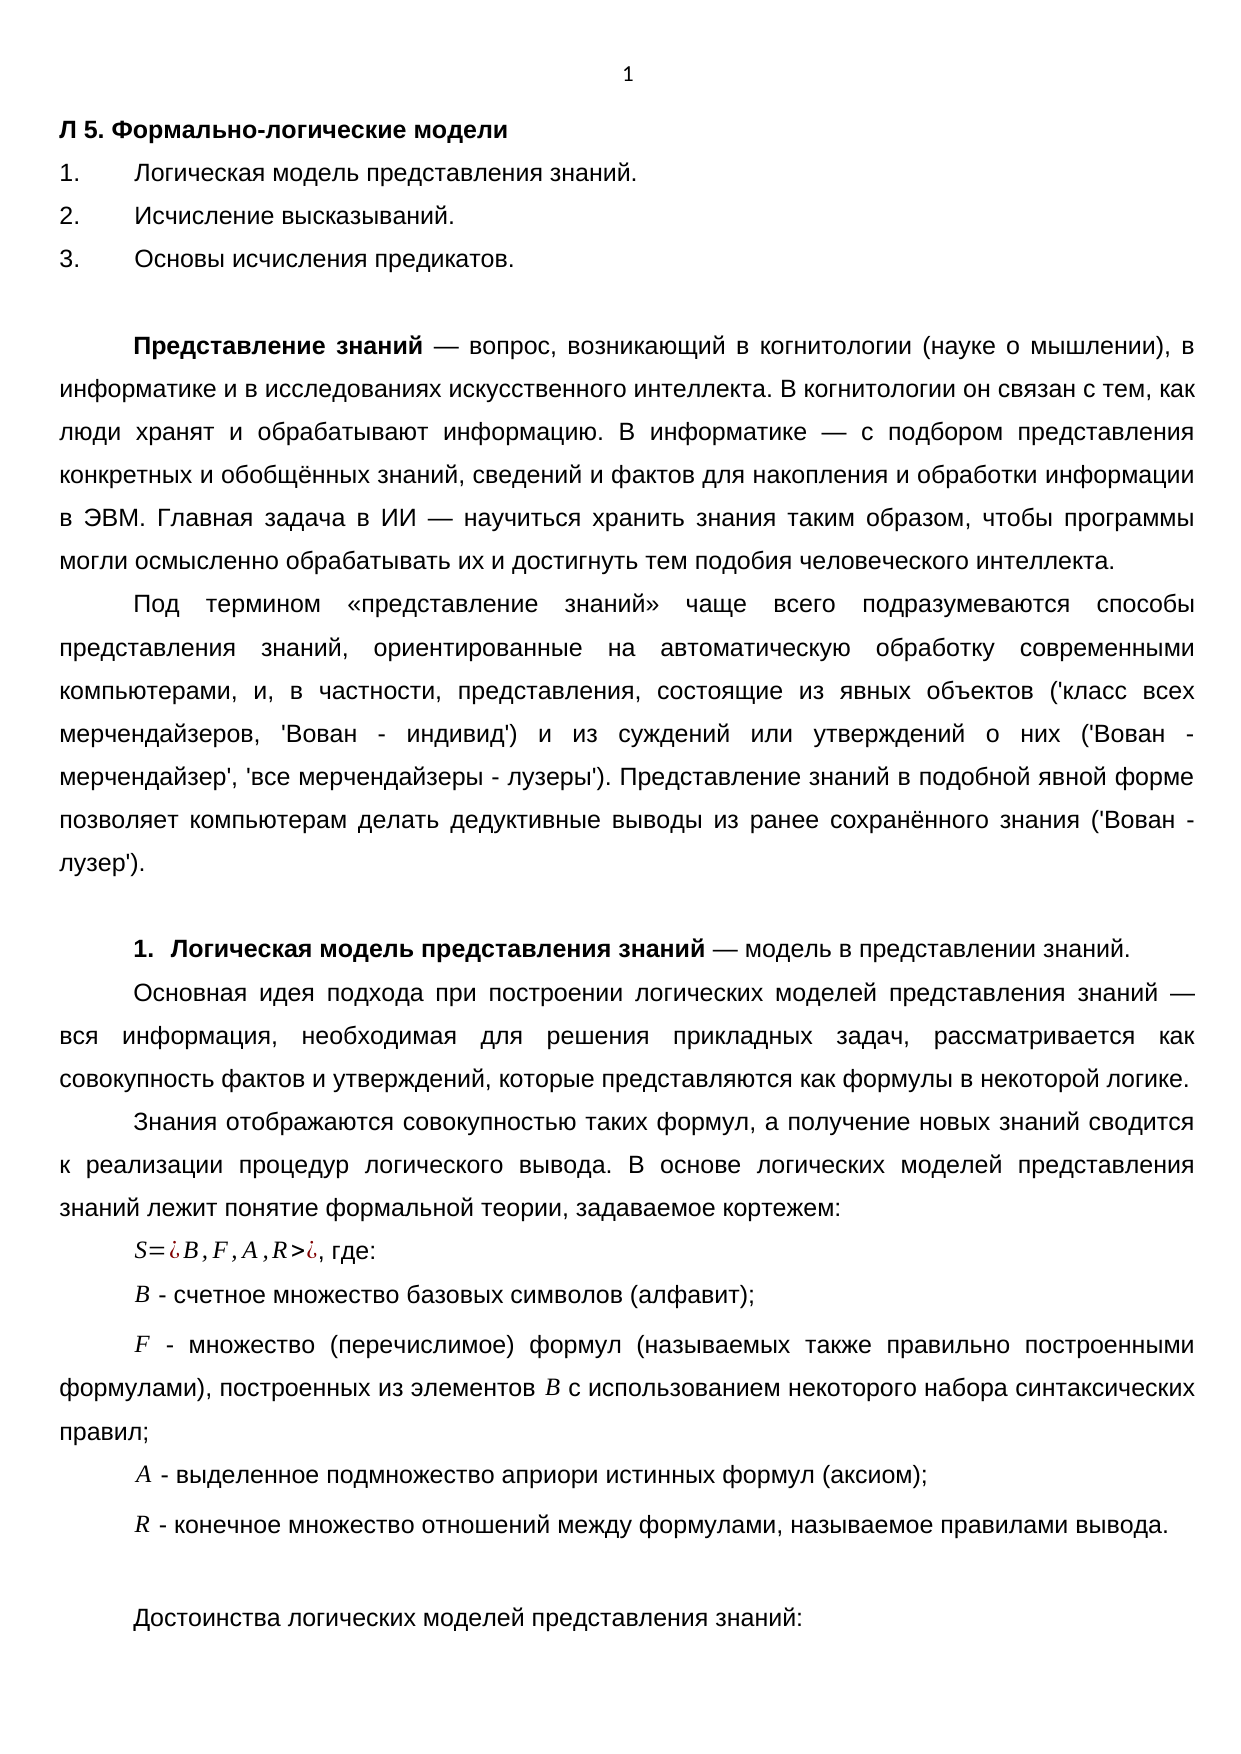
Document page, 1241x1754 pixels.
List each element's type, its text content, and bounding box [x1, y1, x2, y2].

list Исчисление высказываний. [59, 201, 1196, 230]
text - множество (перечислимое) формул (называемых также правильно построенными формулами), построенных из элементов с использованием некоторого набора синтаксических правил; [59, 1330, 1196, 1445]
text - конечное множество отношений между формулами, называемое правилами вывода. [59, 1510, 1196, 1543]
text Знания отображаются совокупностью таких формул, а получение новых знаний сводится к реализации процедур логического вывода. В основе логических моделей представления знаний лежит понятие формальной теории, задаваемое кортежем: [59, 1107, 1196, 1222]
text - выделенное подмножество априори истинных формул (аксиом); [59, 1459, 1196, 1493]
text Достоинства логических моделей представления знаний: [59, 1603, 1196, 1632]
list Основы исчисления предикатов. [59, 244, 1196, 273]
text Основная идея подхода при построении логических моделей представления знаний — вся информация, необходимая для решения прикладных задач, рассматривается как совокупность фактов и утверждений, которые представляются как формулы в некоторой логике. [59, 978, 1196, 1093]
list Логическая модель представления знаний. [59, 158, 1196, 187]
text Л 5. Формально-логические модели [59, 115, 1196, 144]
list Логическая модель представления знаний — модель в представлении знаний. [133, 934, 1196, 963]
text Под термином «представление знаний» чаще всего подразумеваются способы представления знаний, ориентированные на автоматическую обработку современными компьютерами, и, в частности, представления, состоящие из явных объектов ('класс всех мерчендайзеров, 'Вован - индивид') и из суждений или утверждений о них ('Вован - мерчендайзер', 'все мерчендайзеры - лузеры'). Представление знаний в подобной явной форме позволяет компьютерам делать дедуктивные выводы из ранее сохранённого знания ('Вован - лузер'). [59, 589, 1196, 877]
text Представление знаний — вопрос, возникающий в когнитологии (науке о мышлении), в информатике и в исследованиях искусственного интеллекта. В когнитологии он связан с тем, как люди хранят и обрабатывают информацию. В информатике — с подбором представления конкретных и обобщённых знаний, сведений и фактов для накопления и обработки информации в ЭВМ. Главная задача в ИИ — научиться хранить знания таким образом, чтобы программы могли осмысленно обрабатывать их и достигнуть тем подобия человеческого интеллекта. [59, 331, 1196, 575]
text , где: [59, 1236, 1196, 1265]
text - счетное множество базовых символов (алфавит); [59, 1280, 1196, 1313]
